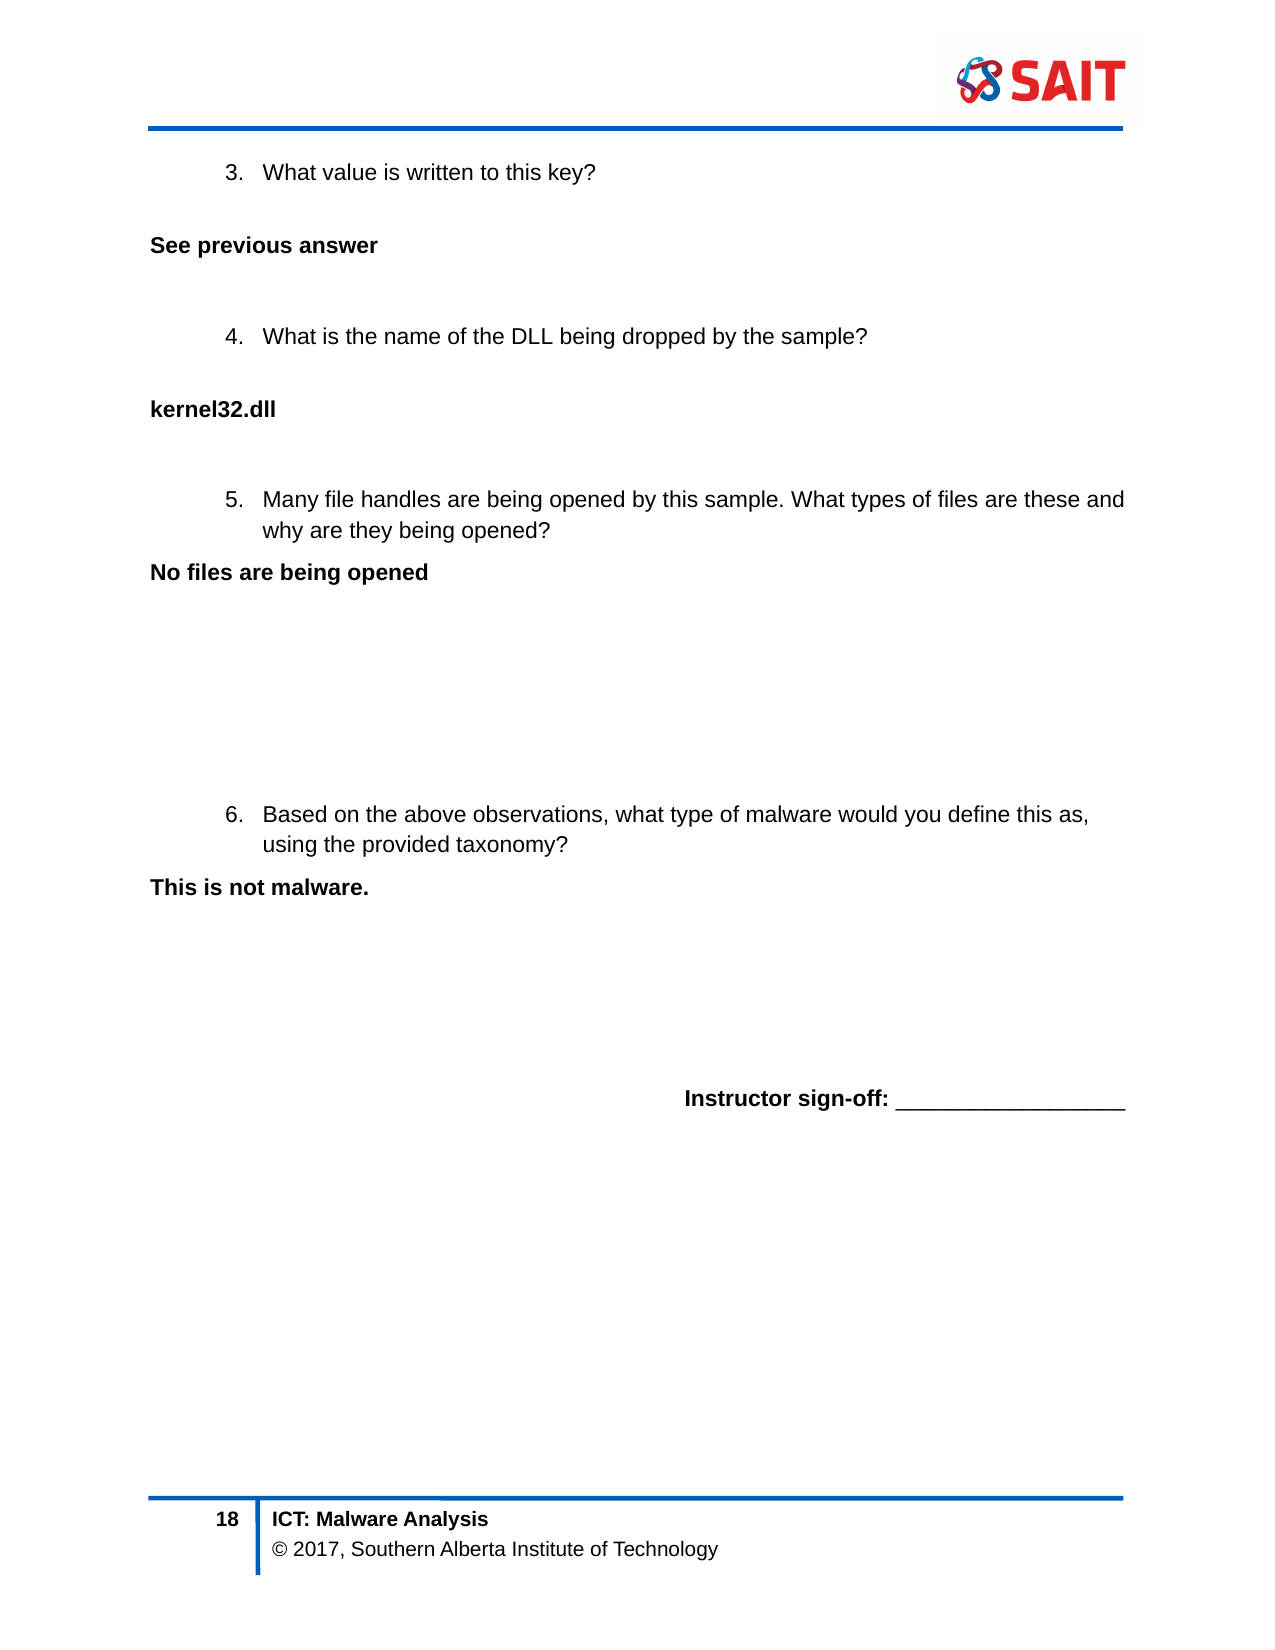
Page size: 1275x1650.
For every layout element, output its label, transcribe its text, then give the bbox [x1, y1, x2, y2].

text kernel32.dll [150, 396, 1125, 422]
list What is the name of the DLL being dropped by the sample? [225, 323, 1125, 349]
picture [937, 37, 1145, 123]
text No files are being opened [150, 559, 1125, 586]
text This is not malware. [150, 874, 1125, 900]
list What value is written to this key? [225, 159, 1125, 186]
list Many file handles are being opened by this sample. What types of files are these and why are they being opened? [225, 486, 1125, 543]
text Instructor sign-off: __________________ [187, 1085, 1125, 1112]
text See previous answer [150, 232, 1125, 259]
list Based on the above observations, what type of malware would you define this as, using the provided taxonomy? [225, 801, 1125, 858]
